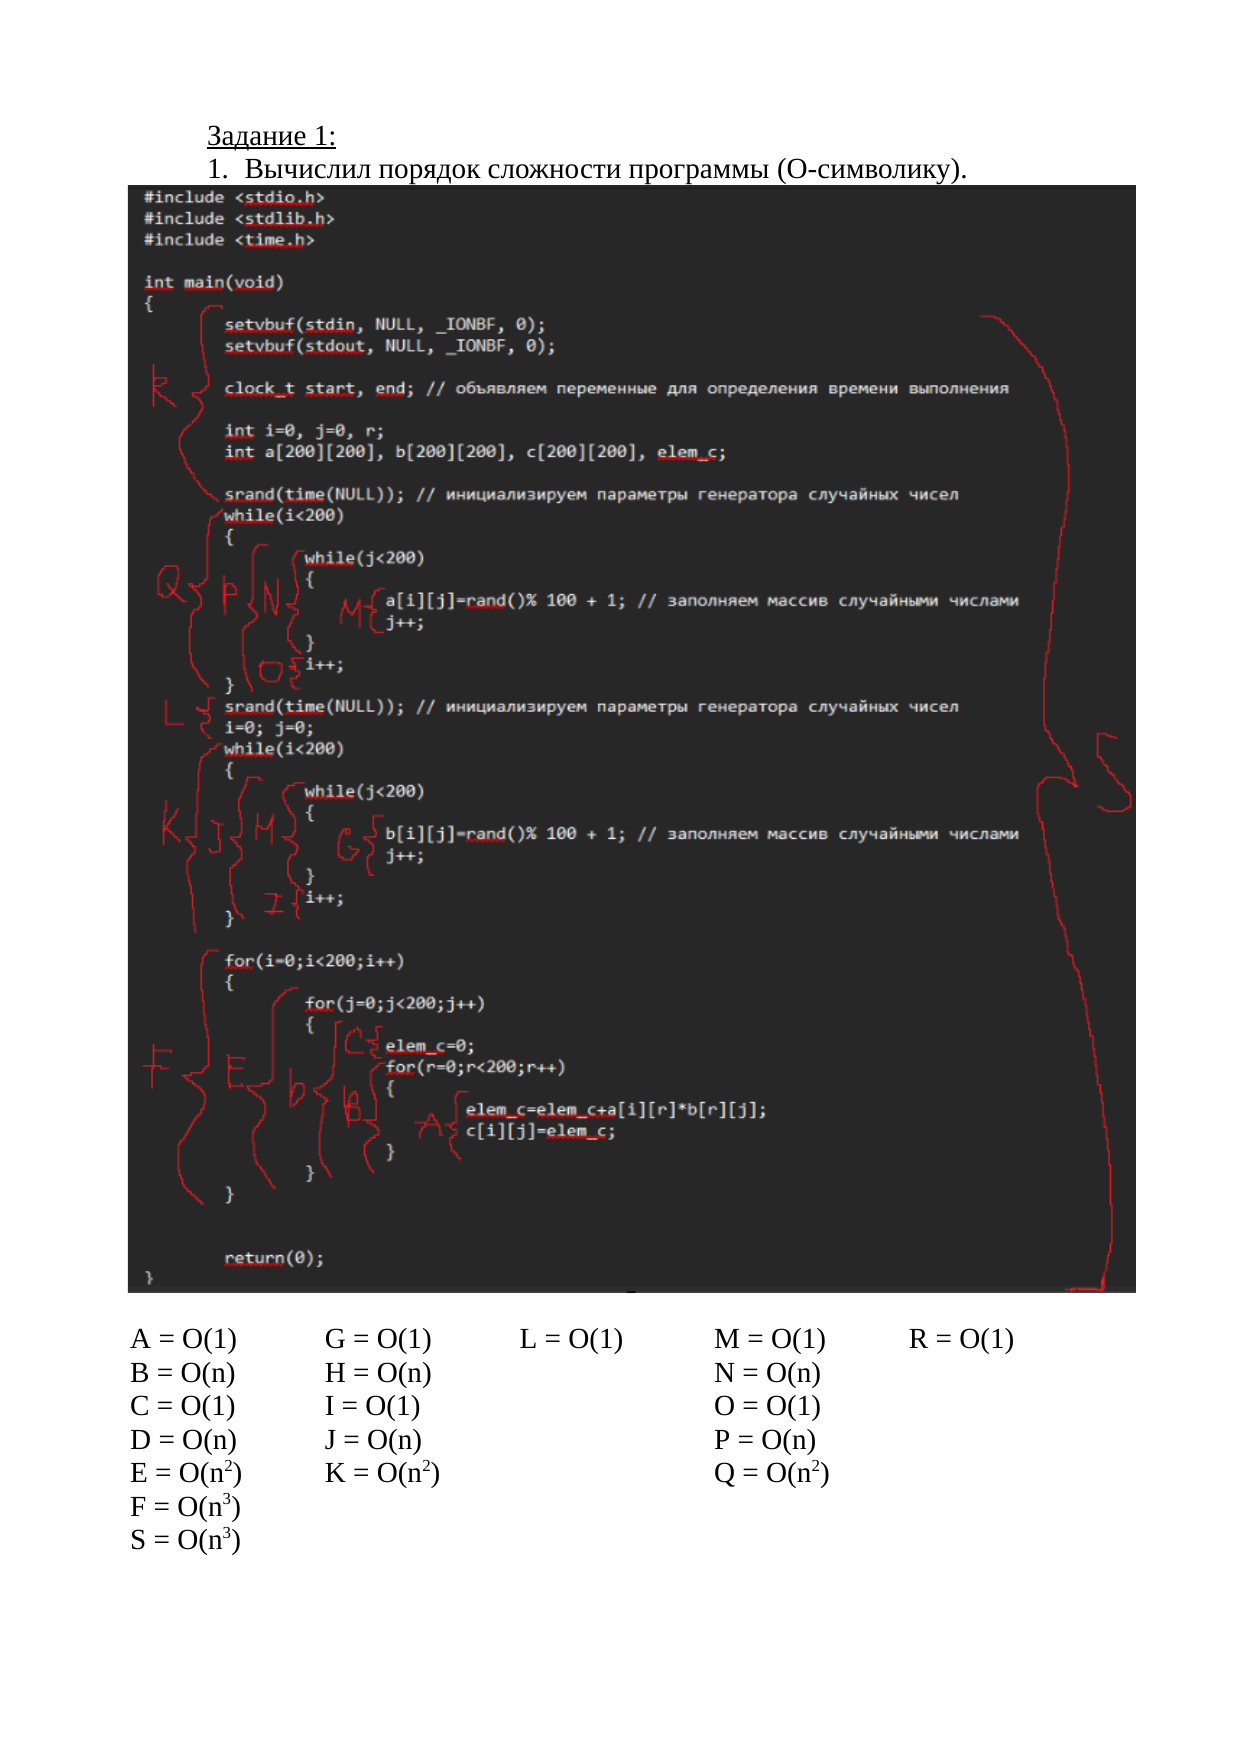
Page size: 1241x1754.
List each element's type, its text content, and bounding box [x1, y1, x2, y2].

table_header M = O(1) N = O(n) O = O(1) P = O(n) Q = O(n2) [703, 1321, 897, 1522]
table_cell S = O(n3) [119, 1523, 1092, 1556]
text Задание 1: [177, 118, 1122, 152]
picture [127, 185, 1136, 1293]
list Вычислил порядок сложности программы (О-символику). [207, 152, 1122, 185]
table_header G = O(1) H = O(n) I = O(1) J = O(n) K = O(n2) [313, 1321, 508, 1522]
table_header A = O(1) B = O(n) C = O(1) D = O(n) E = O(n2) F = O(n3) [119, 1321, 313, 1522]
table_header L = O(1) [508, 1321, 703, 1522]
table_header R = O(1) [898, 1321, 1092, 1522]
